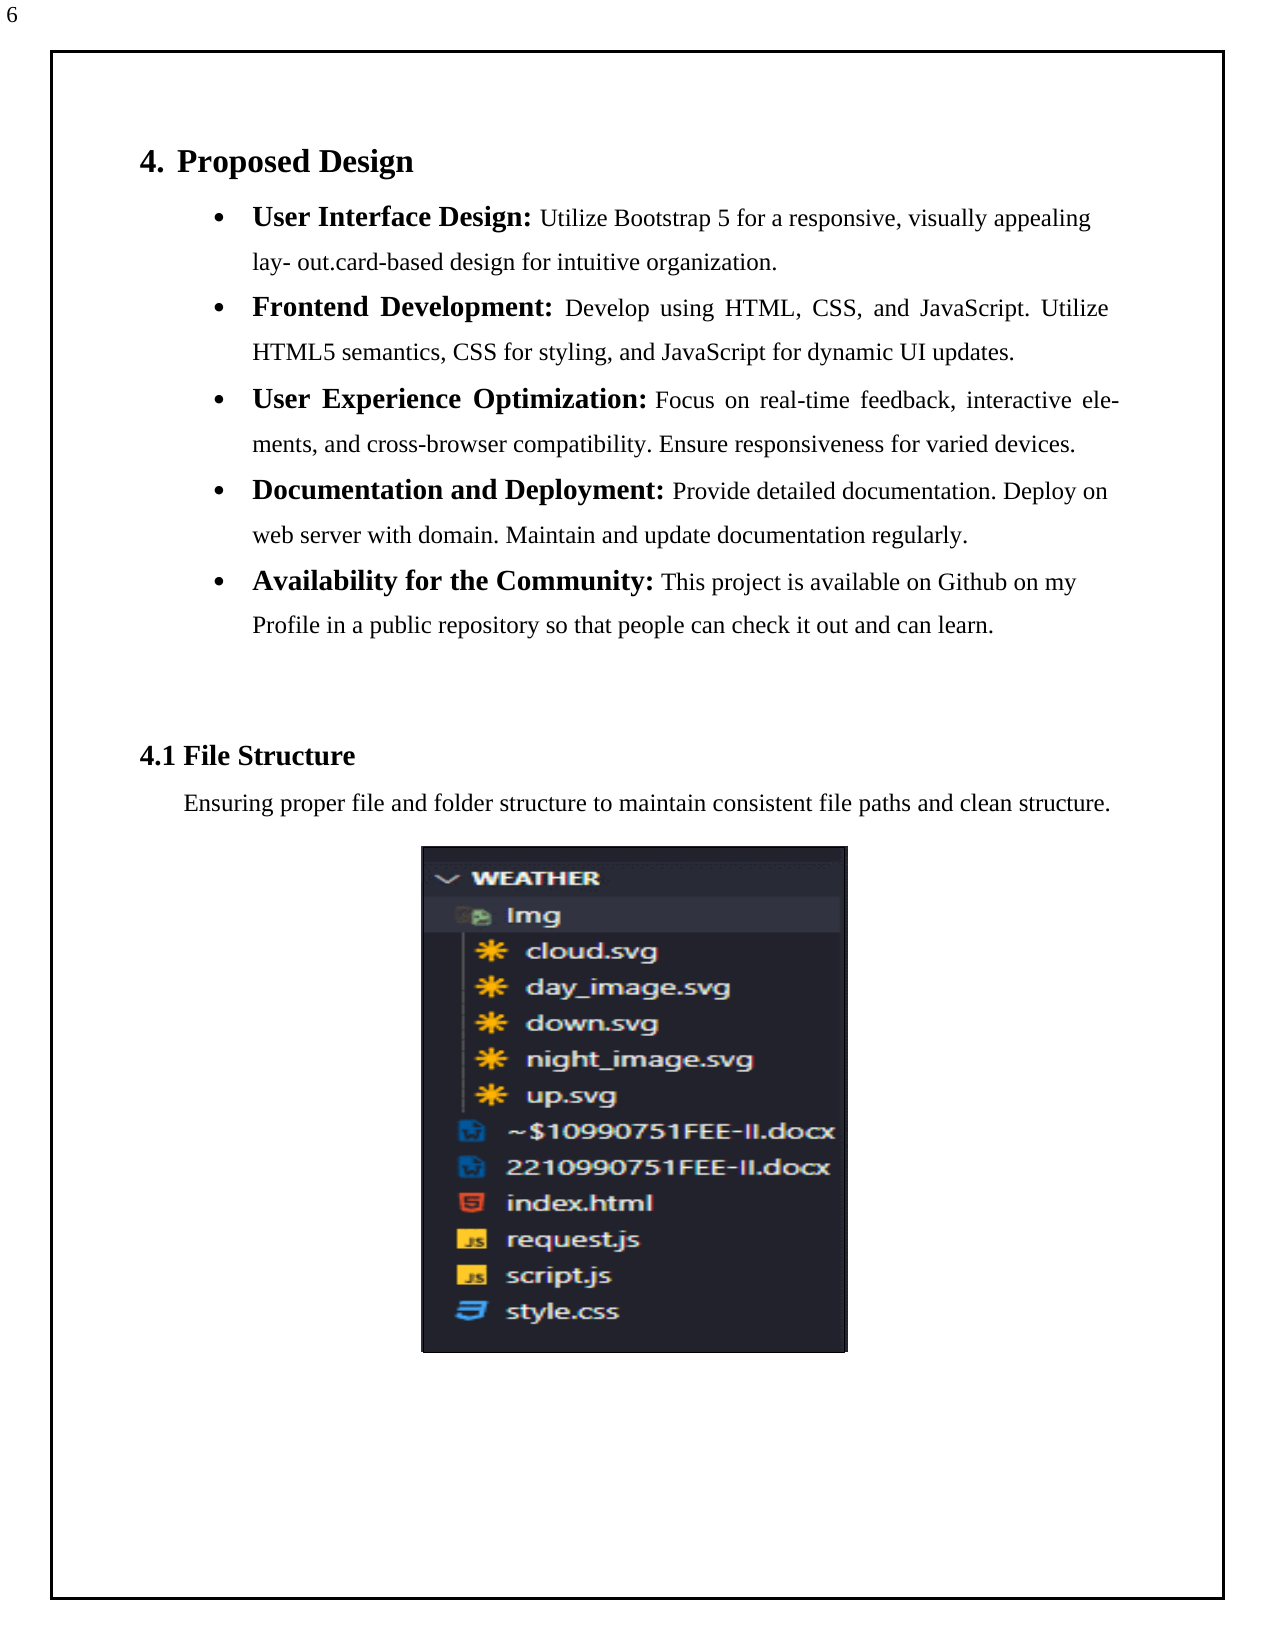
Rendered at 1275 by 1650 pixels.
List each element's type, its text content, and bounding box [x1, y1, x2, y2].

subtitle Proposed Design [139, 142, 1177, 180]
list Availability for the Community: This project is available on Github on my Profile in a public repository so that people can check it out and can learn. [214, 563, 1127, 639]
text Ensuring proper file and folder structure to maintain consistent file paths and clean structure. [183, 788, 1177, 817]
subtitle File Structure [139, 738, 1177, 772]
picture [424, 848, 844, 1352]
list Frontend Development: Develop using HTML, CSS, and JavaScript. Utilize HTML5 semantics, CSS for styling, and JavaScript for dynamic UI updates. [214, 289, 1127, 366]
list User Experience Optimization: Focus on real-time feedback, interactive ele- ments, and cross-browser compatibility. Ensure responsiveness for varied devices. [214, 381, 1127, 458]
list Documentation and Deployment: Provide detailed documentation. Deploy on web server with domain. Maintain and update documentation regularly. [214, 472, 1127, 548]
picture [421, 846, 848, 1352]
list User Interface Design: Utilize Bootstrap 5 for a responsive, visually appealing lay- out.card-based design for intuitive organization. [214, 199, 1127, 275]
